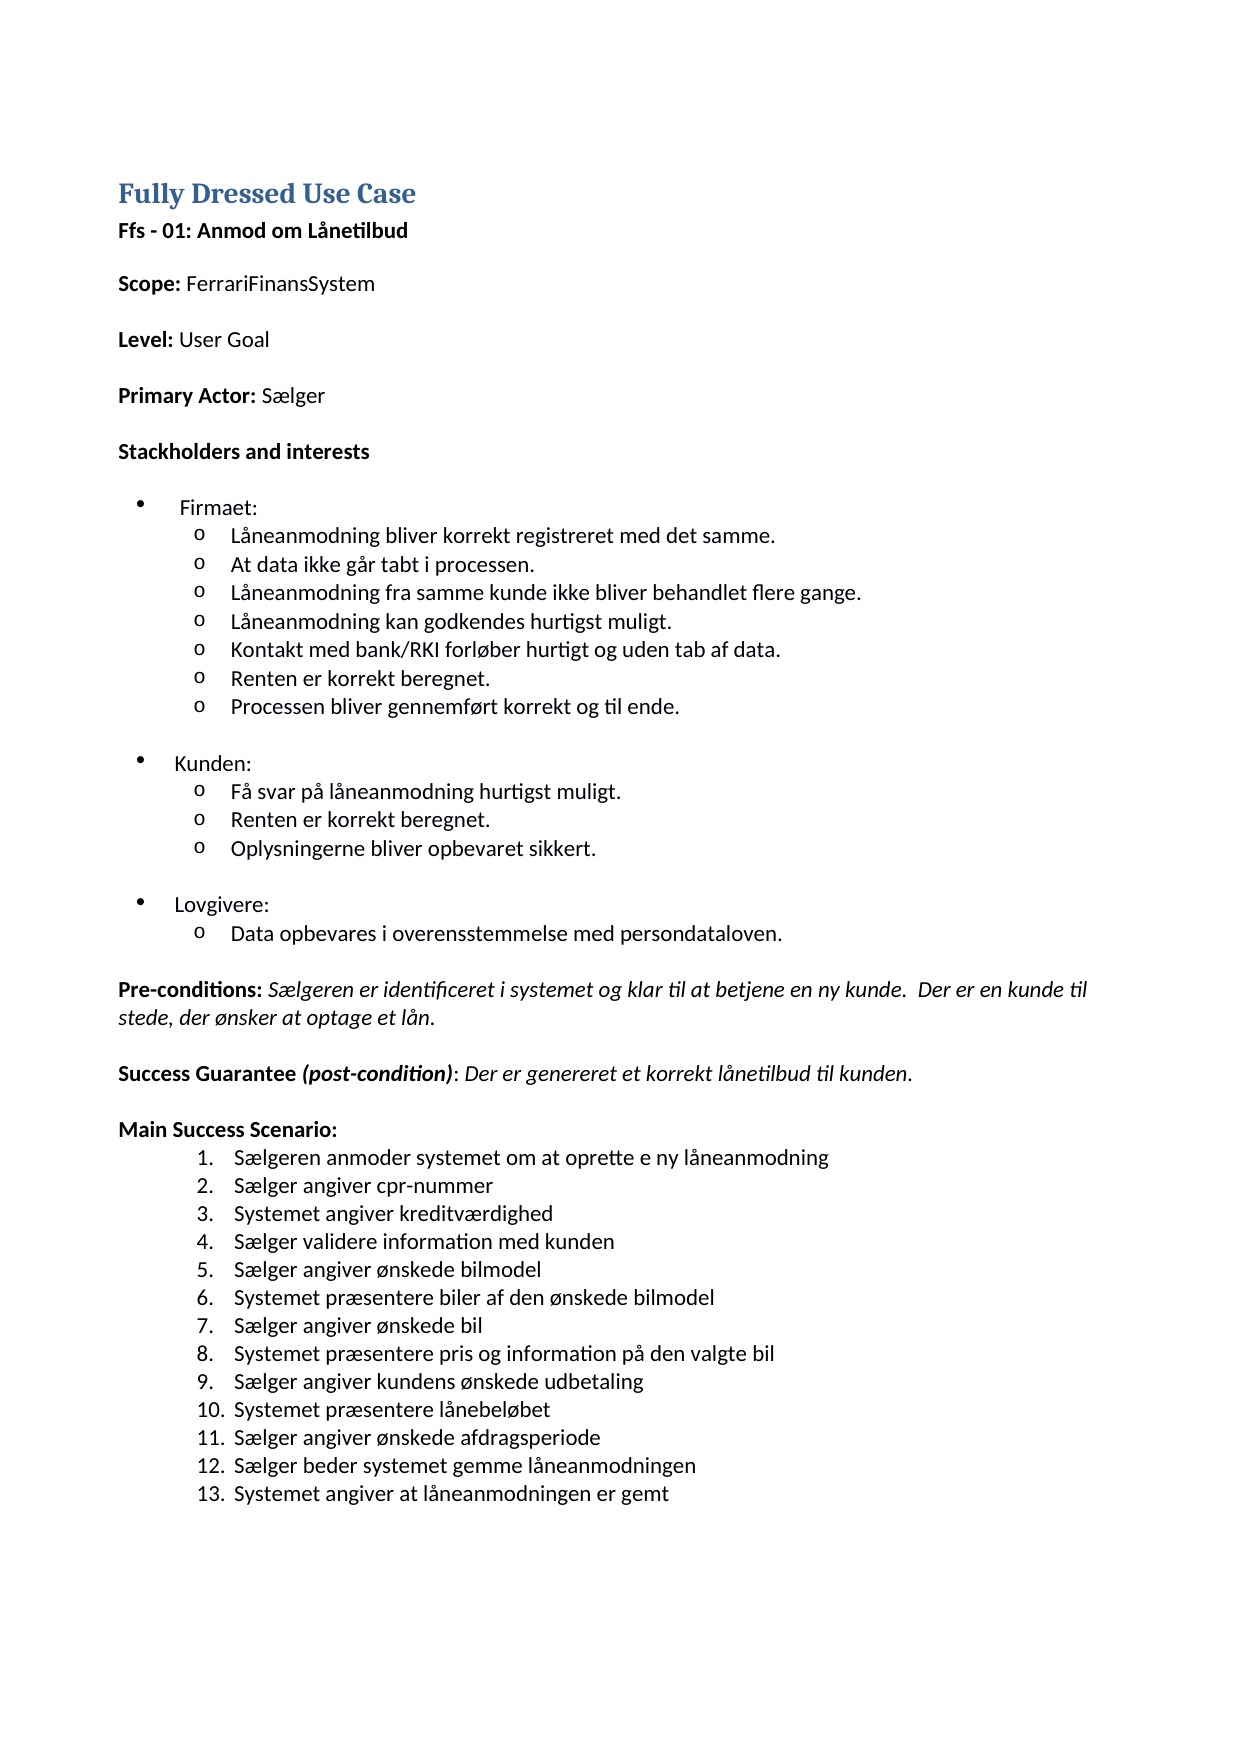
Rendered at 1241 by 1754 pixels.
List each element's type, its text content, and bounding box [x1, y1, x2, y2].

list Systemet angiver kreditværdighed [196, 1199, 1122, 1227]
text Primary Actor: Sælger [118, 381, 1122, 409]
list Låneanmodning bliver korrekt registreret med det samme. [193, 521, 1122, 549]
list Sælger angiver ønskede afdragsperiode [196, 1423, 1122, 1451]
list Oplysningerne bliver opbevaret sikkert. [193, 834, 1122, 862]
list Processen bliver gennemført korrekt og til ende. [193, 692, 1122, 721]
list Sælger angiver kundens ønskede udbetaling [196, 1367, 1122, 1395]
list Låneanmodning fra samme kunde ikke bliver behandlet flere gange. [193, 578, 1122, 607]
list Data opbevares i overensstemmelse med persondataloven. [193, 918, 1122, 947]
list Kunden: [137, 749, 1122, 777]
list Sælger angiver ønskede bil [196, 1311, 1122, 1339]
list Sælgeren anmoder systemet om at oprette e ny låneanmodning [196, 1143, 1122, 1171]
list Sælger angiver cpr-nummer [196, 1171, 1122, 1199]
list Sælger angiver ønskede bilmodel [196, 1255, 1122, 1283]
list Renten er korrekt beregnet. [193, 805, 1122, 834]
list At data ikke går tabt i processen. [193, 549, 1122, 578]
subtitle Fully Dressed Use Case [118, 177, 1122, 211]
text Main Success Scenario: [118, 1115, 1122, 1143]
text Level: User Goal [118, 325, 1122, 353]
list Sælger beder systemet gemme låneanmodningen [196, 1451, 1122, 1479]
text Success Guarantee (post-condition): Der er genereret et korrekt lånetilbud til kunden. [118, 1059, 1122, 1087]
text Stackholders and interests [118, 437, 1122, 465]
list Sælger validere information med kunden [196, 1227, 1122, 1255]
list Firmaet: [137, 493, 1122, 521]
list Renten er korrekt beregnet. [193, 664, 1122, 692]
list Låneanmodning kan godkendes hurtigst muligt. [193, 607, 1122, 635]
list Kontakt med bank/RKI forløber hurtigt og uden tab af data. [193, 635, 1122, 664]
list Systemet præsentere biler af den ønskede bilmodel [196, 1283, 1122, 1311]
text Ffs - 01: Anmod om Lånetilbud [118, 216, 1122, 244]
list Systemet angiver at låneanmodningen er gemt [196, 1479, 1122, 1507]
list Få svar på låneanmodning hurtigst muligt. [193, 777, 1122, 805]
list Systemet præsentere pris og information på den valgte bil [196, 1339, 1122, 1367]
list Lovgivere: [137, 890, 1122, 918]
text Scope: FerrariFinansSystem [118, 269, 1122, 297]
list Systemet præsentere lånebeløbet [196, 1395, 1122, 1423]
text Pre-conditions: Sælgeren er identificeret i systemet og klar til at betjene en ny kunde. Der er en kunde til stede, der ønsker at optage et lån. [118, 975, 1122, 1031]
